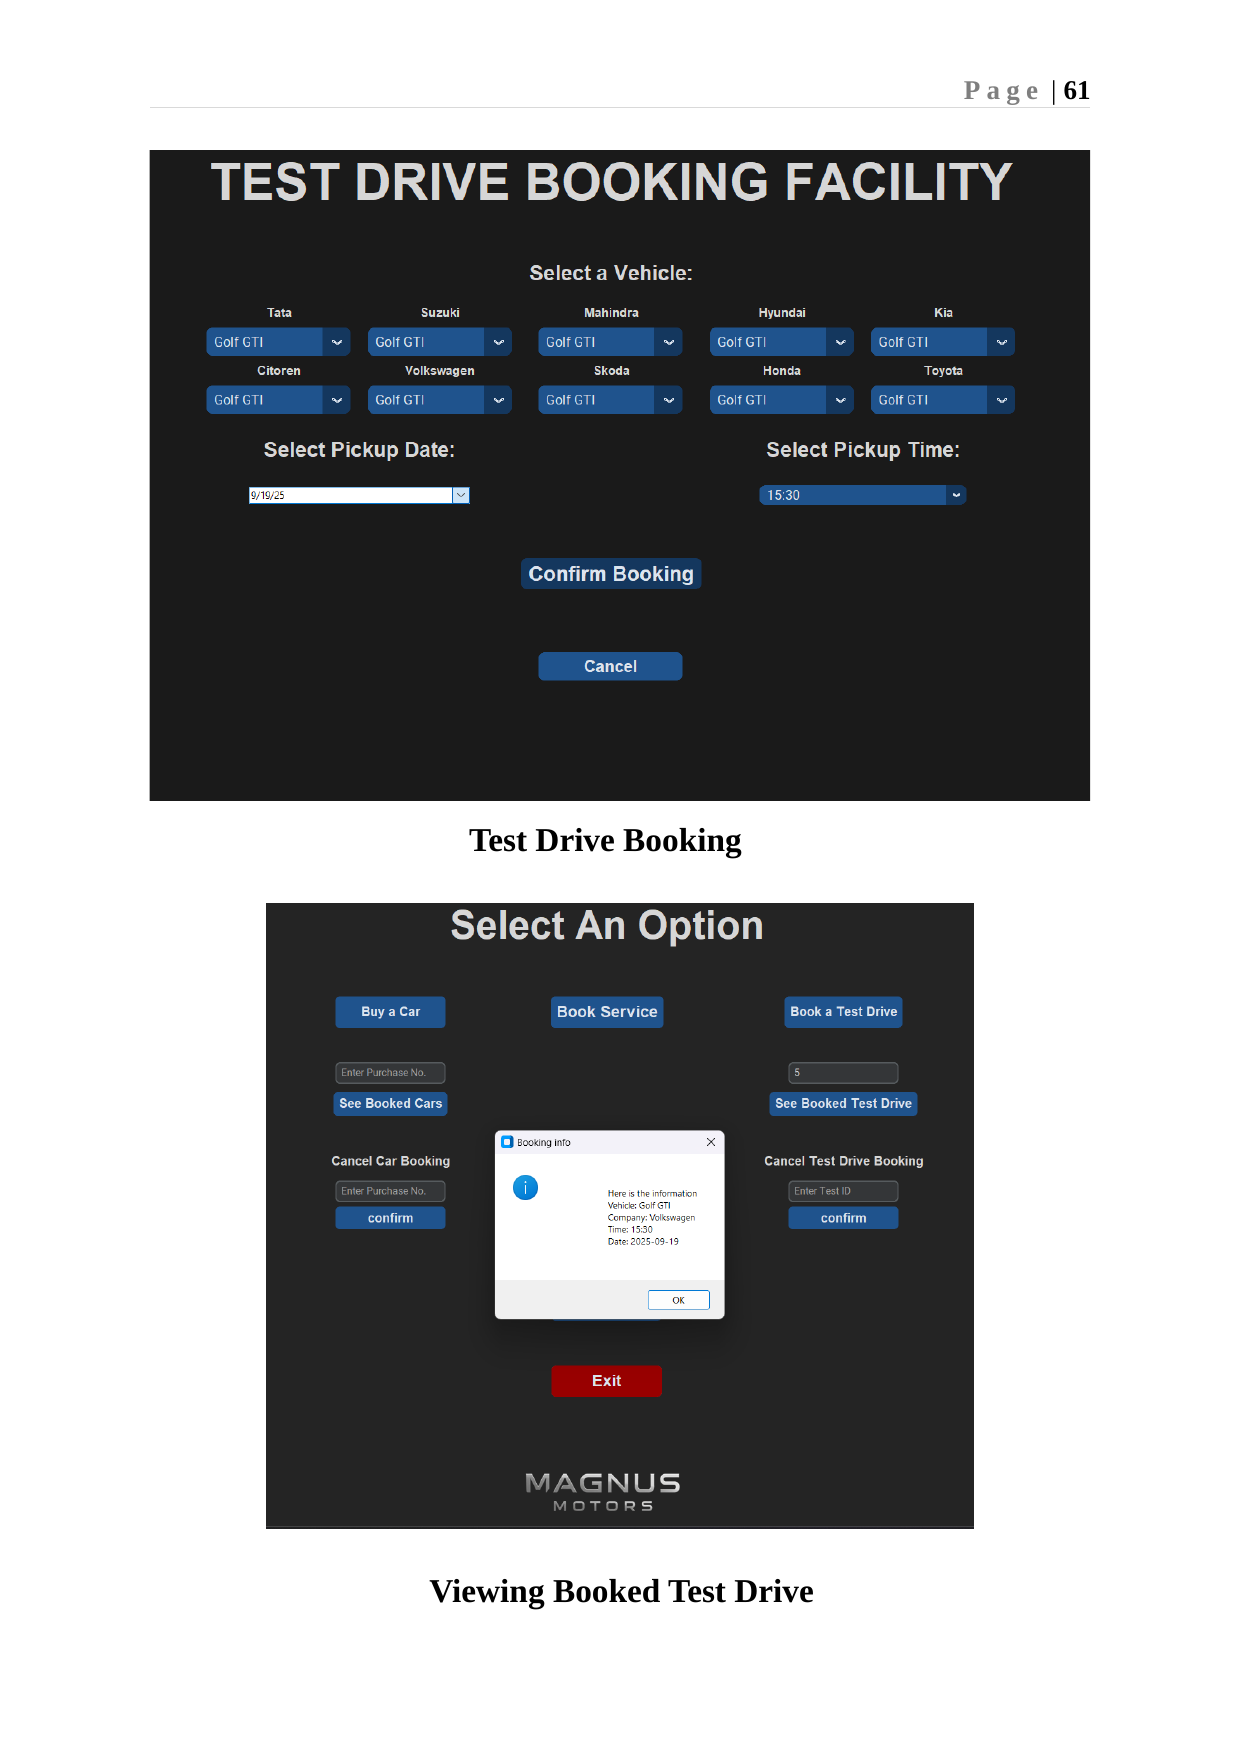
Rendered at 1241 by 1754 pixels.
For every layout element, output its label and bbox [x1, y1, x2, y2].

picture [266, 903, 974, 1529]
picture [149, 150, 1091, 801]
